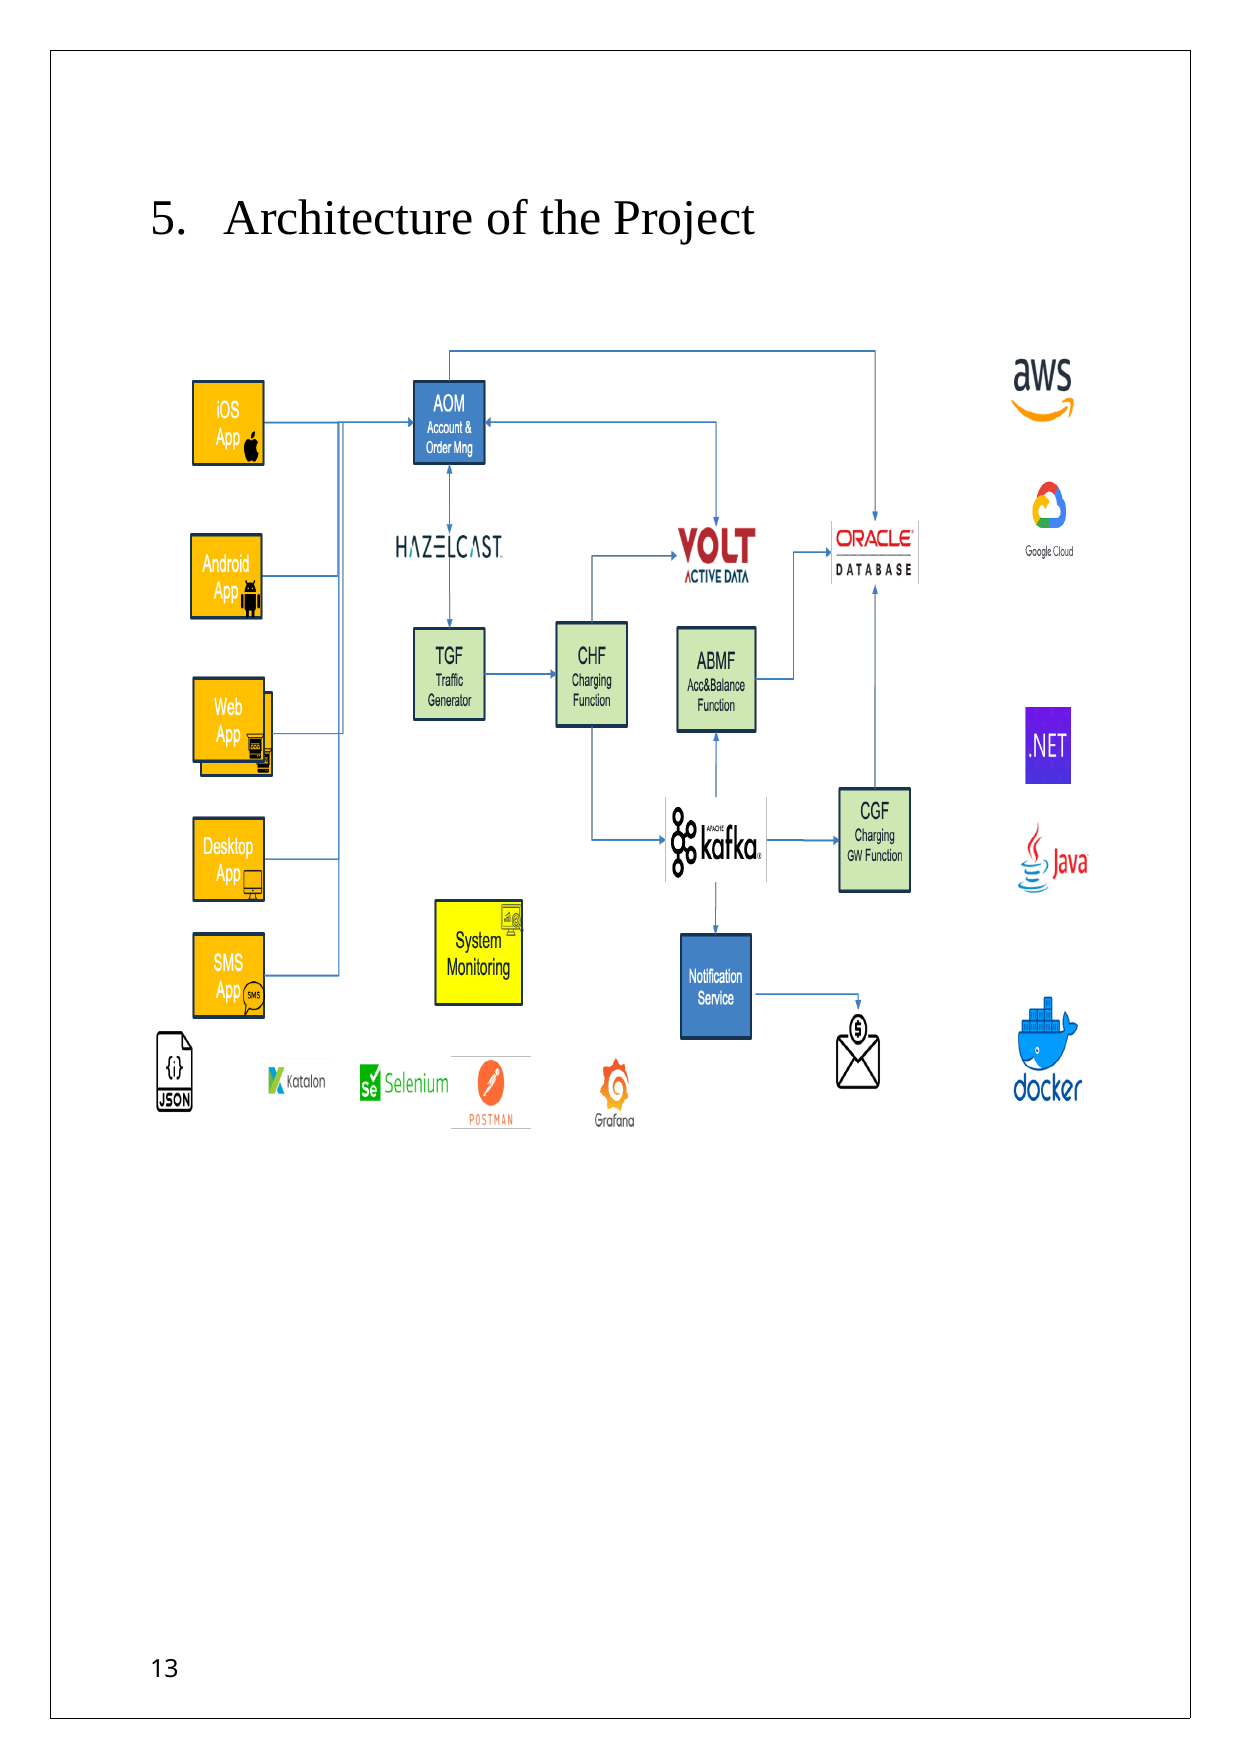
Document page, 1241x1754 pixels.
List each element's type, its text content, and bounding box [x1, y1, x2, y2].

picture [150, 349, 1089, 1129]
subtitle Architecture of the Project [150, 187, 1090, 245]
